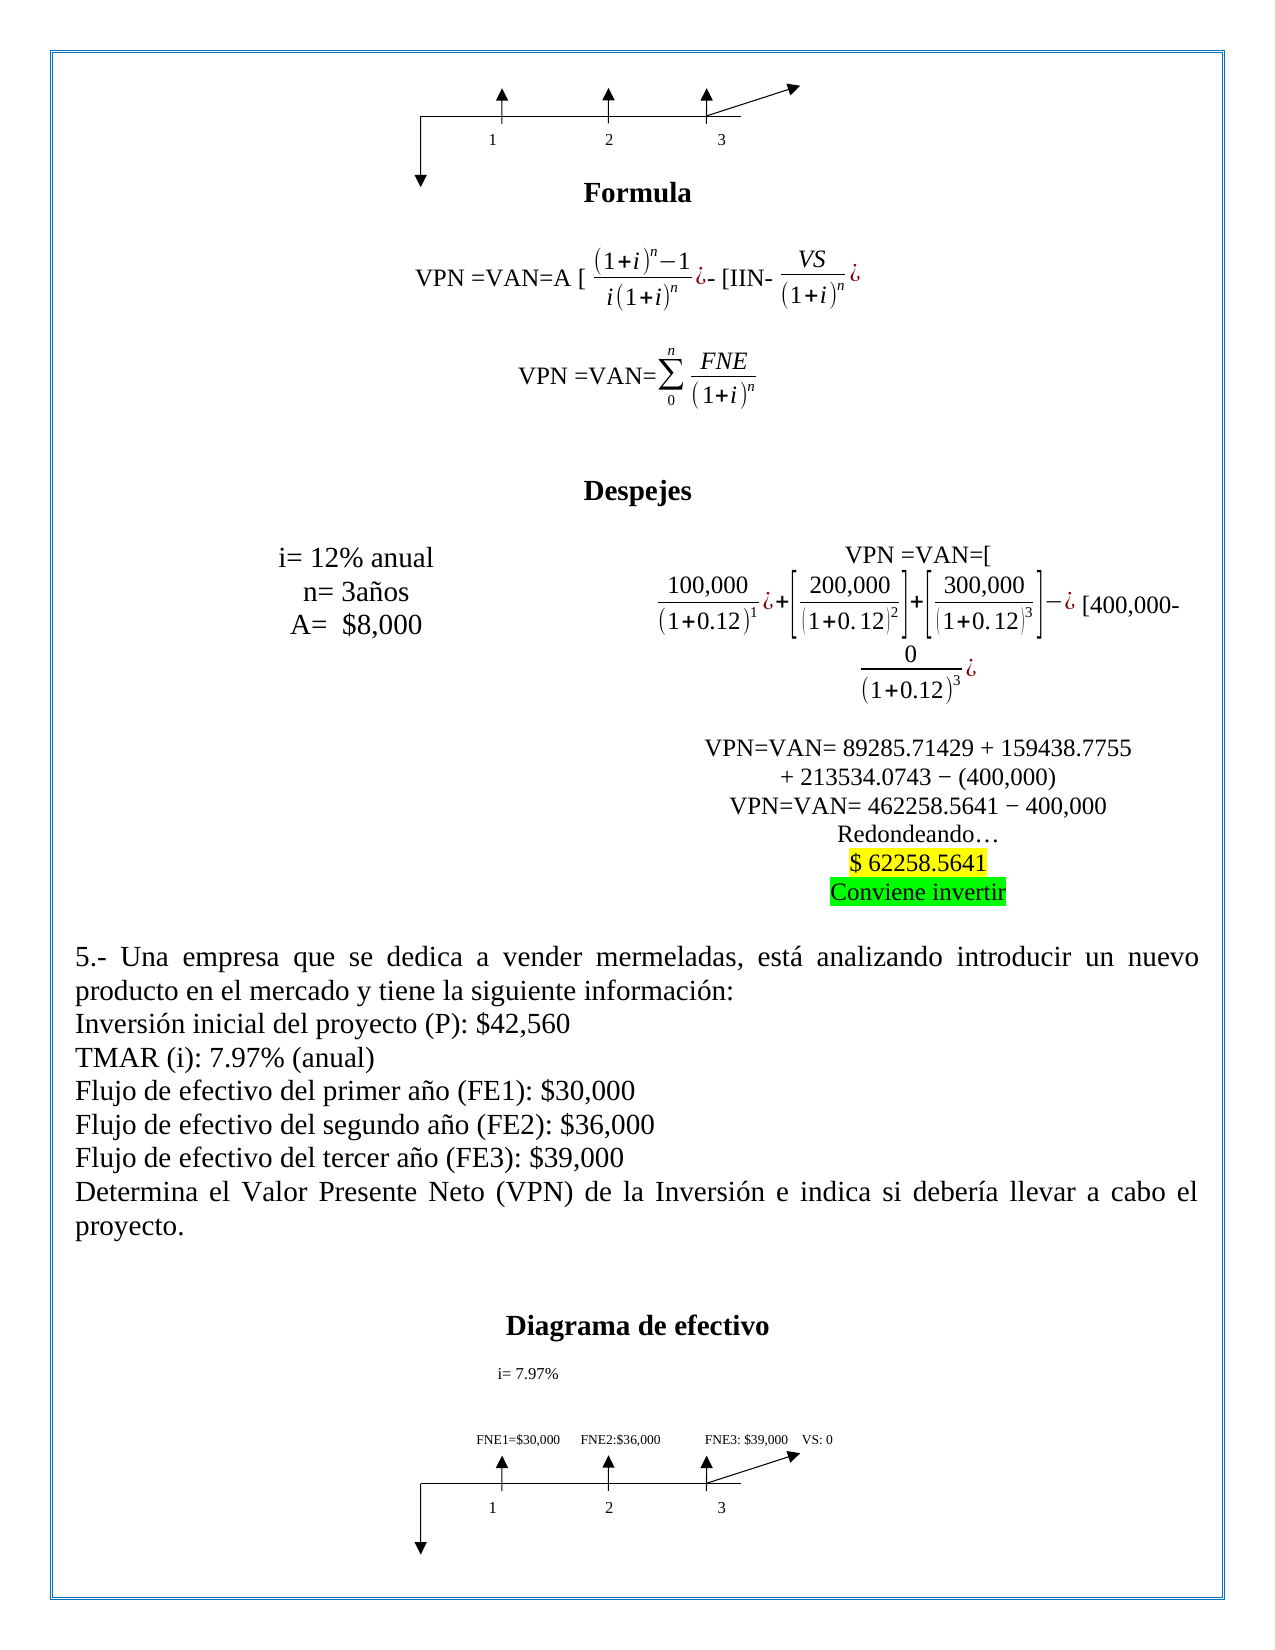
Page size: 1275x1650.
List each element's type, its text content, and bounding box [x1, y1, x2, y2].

text Flujo de efectivo del segundo año (FE2): $36,000 [75, 1107, 1200, 1141]
table_header VPN =VAN=[ [400,000- VPN=VAN= 89285.71429 + 159438.7755 + 213534.0743 − (400,000) VPN=VAN= 462258.5641 − 400,000 Redondeando… $ 62258.5641 Conviene invertir [637, 540, 1199, 939]
text VPN =VAN=A [ - [IIN- [75, 243, 1200, 312]
text Flujo de efectivo del primer año (FE1): $30,000 [75, 1073, 1200, 1107]
table_header i= 12% anual n= 3años A= $8,000 [75, 540, 637, 939]
text TMAR (i): 7.97% (anual) [75, 1040, 1200, 1073]
text VPN =VAN= [75, 341, 1200, 411]
text Inversión inicial del proyecto (P): $42,560 [75, 1006, 1200, 1040]
text Flujo de efectivo del tercer año (FE3): $39,000 [75, 1141, 1200, 1174]
text Formula [75, 176, 1200, 209]
text 5.- Una empresa que se dedica a vender mermeladas, está analizando introducir un nuevo producto en el mercado y tiene la siguiente información: [75, 939, 1200, 1006]
text Despejes [75, 473, 1200, 507]
text Determina el Valor Presente Neto (VPN) de la Inversión e indica si debería llevar a cabo el proyecto. [75, 1174, 1200, 1241]
text Diagrama de efectivo [75, 1308, 1200, 1342]
